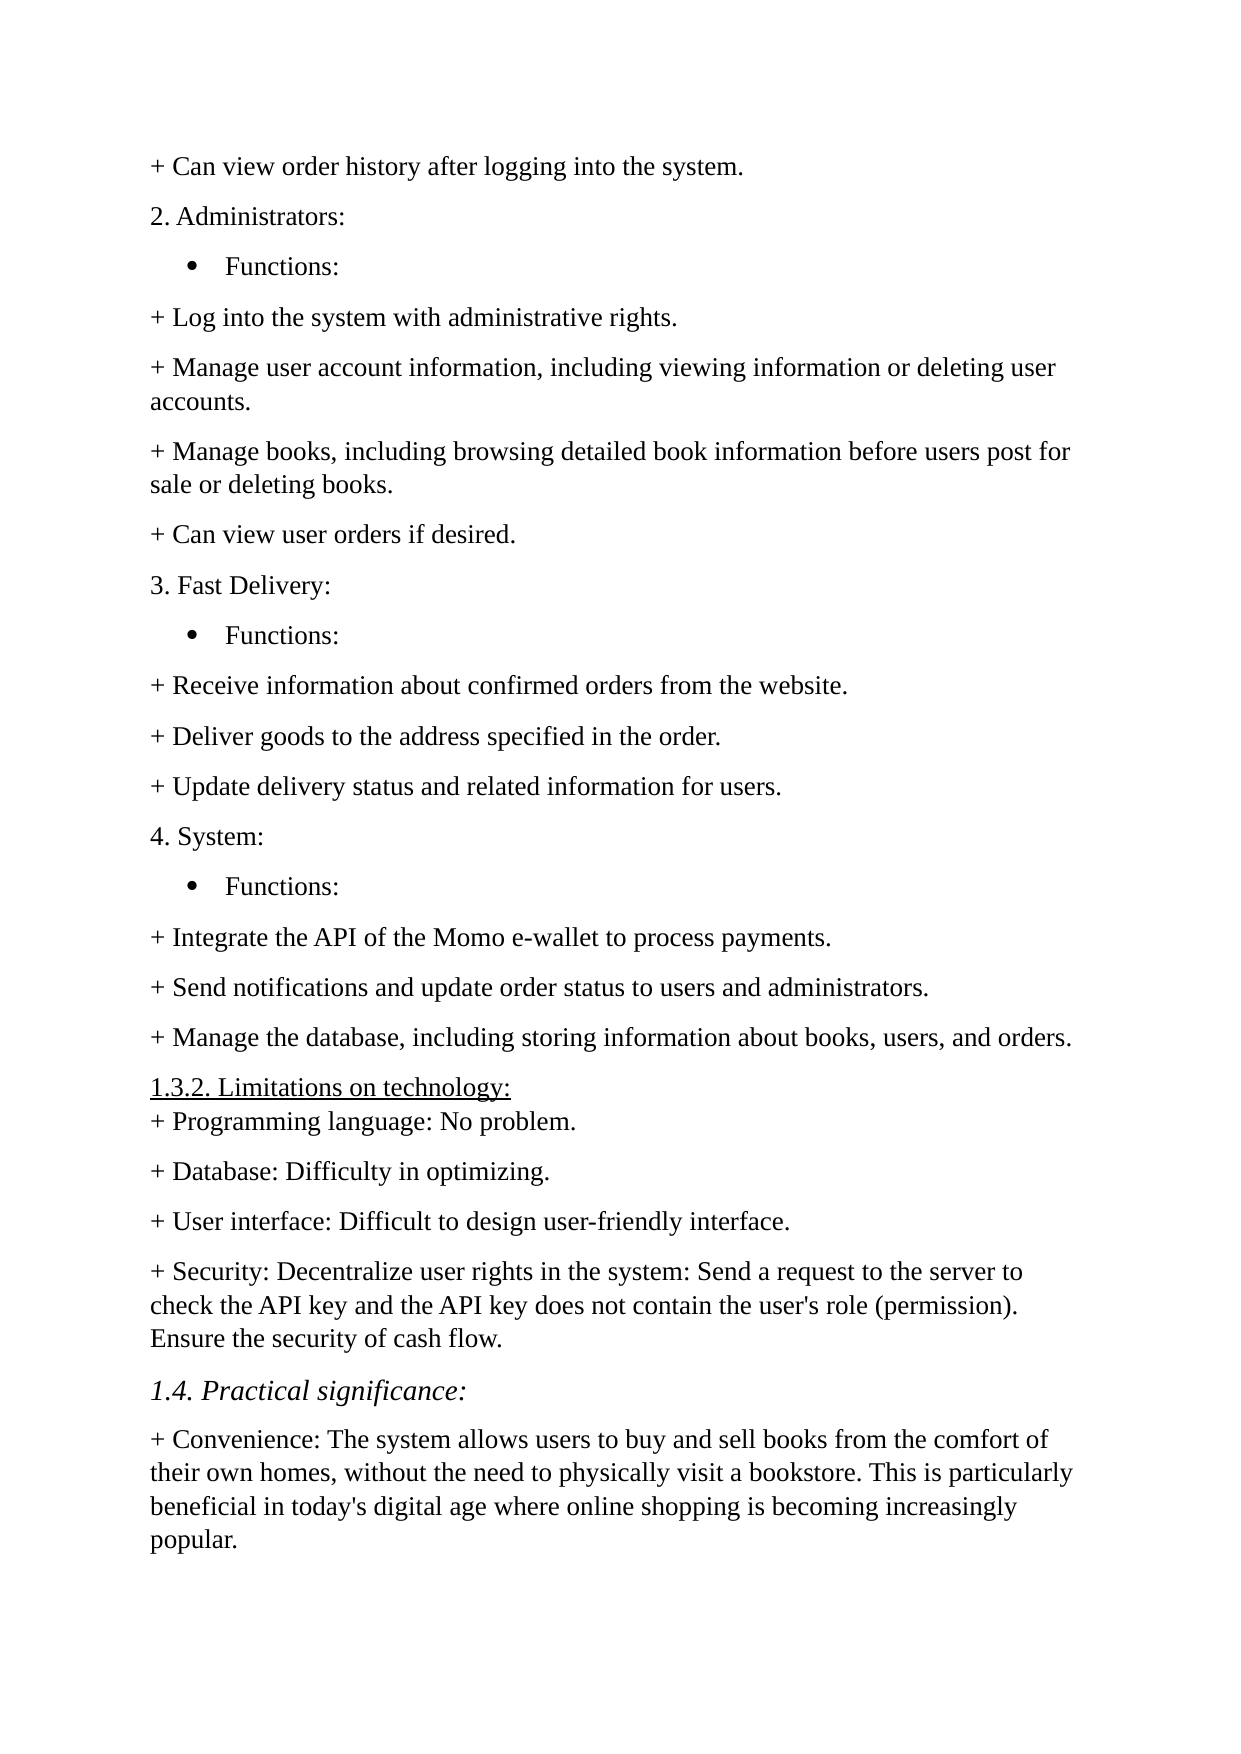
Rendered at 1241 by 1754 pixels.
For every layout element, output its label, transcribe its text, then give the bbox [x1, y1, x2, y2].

text + User interface: Difficult to design user-friendly interface. [150, 1205, 1090, 1236]
text + Security: Decentralize user rights in the system: Send a request to the server to check the API key and the API key does not contain the user's role (permission). Ensure the security of cash flow. [150, 1255, 1090, 1354]
text + Convenience: The system allows users to buy and sell books from the comfort of their own homes, without the need to physically visit a bookstore. This is particularly beneficial in today's digital age where online shopping is becoming increasingly popular. [150, 1423, 1090, 1555]
text 4. System: [150, 820, 1090, 851]
text + Manage user account information, including viewing information or deleting user accounts. [150, 351, 1090, 416]
text + Send notifications and update order status to users and administrators. [150, 971, 1090, 1002]
text + Manage the database, including storing information about books, users, and orders. [150, 1021, 1090, 1052]
text + Integrate the API of the Momo e-wallet to process payments. [150, 921, 1090, 952]
text + Update delivery status and related information for users. [150, 770, 1090, 801]
text + Programming language: No problem. [150, 1105, 1090, 1136]
text + Can view order history after logging into the system. [150, 150, 1090, 181]
text + Log into the system with administrative rights. [150, 301, 1090, 332]
list Functions: [187, 250, 1090, 282]
text + Deliver goods to the address specified in the order. [150, 719, 1090, 751]
text 2. Administrators: [150, 200, 1090, 231]
list Functions: [187, 870, 1090, 901]
list Functions: [187, 619, 1090, 650]
text + Can view user orders if desired. [150, 518, 1090, 550]
text + Manage books, including browsing detailed book information before users post for sale or deleting books. [150, 435, 1090, 499]
text + Receive information about confirmed orders from the website. [150, 669, 1090, 701]
text + Database: Difficulty in optimizing. [150, 1155, 1090, 1186]
subtitle 1.4. Practical significance: [150, 1373, 1090, 1406]
subtitle 1.3.2. Limitations on technology: [150, 1071, 1090, 1102]
text 3. Fast Delivery: [150, 569, 1090, 600]
